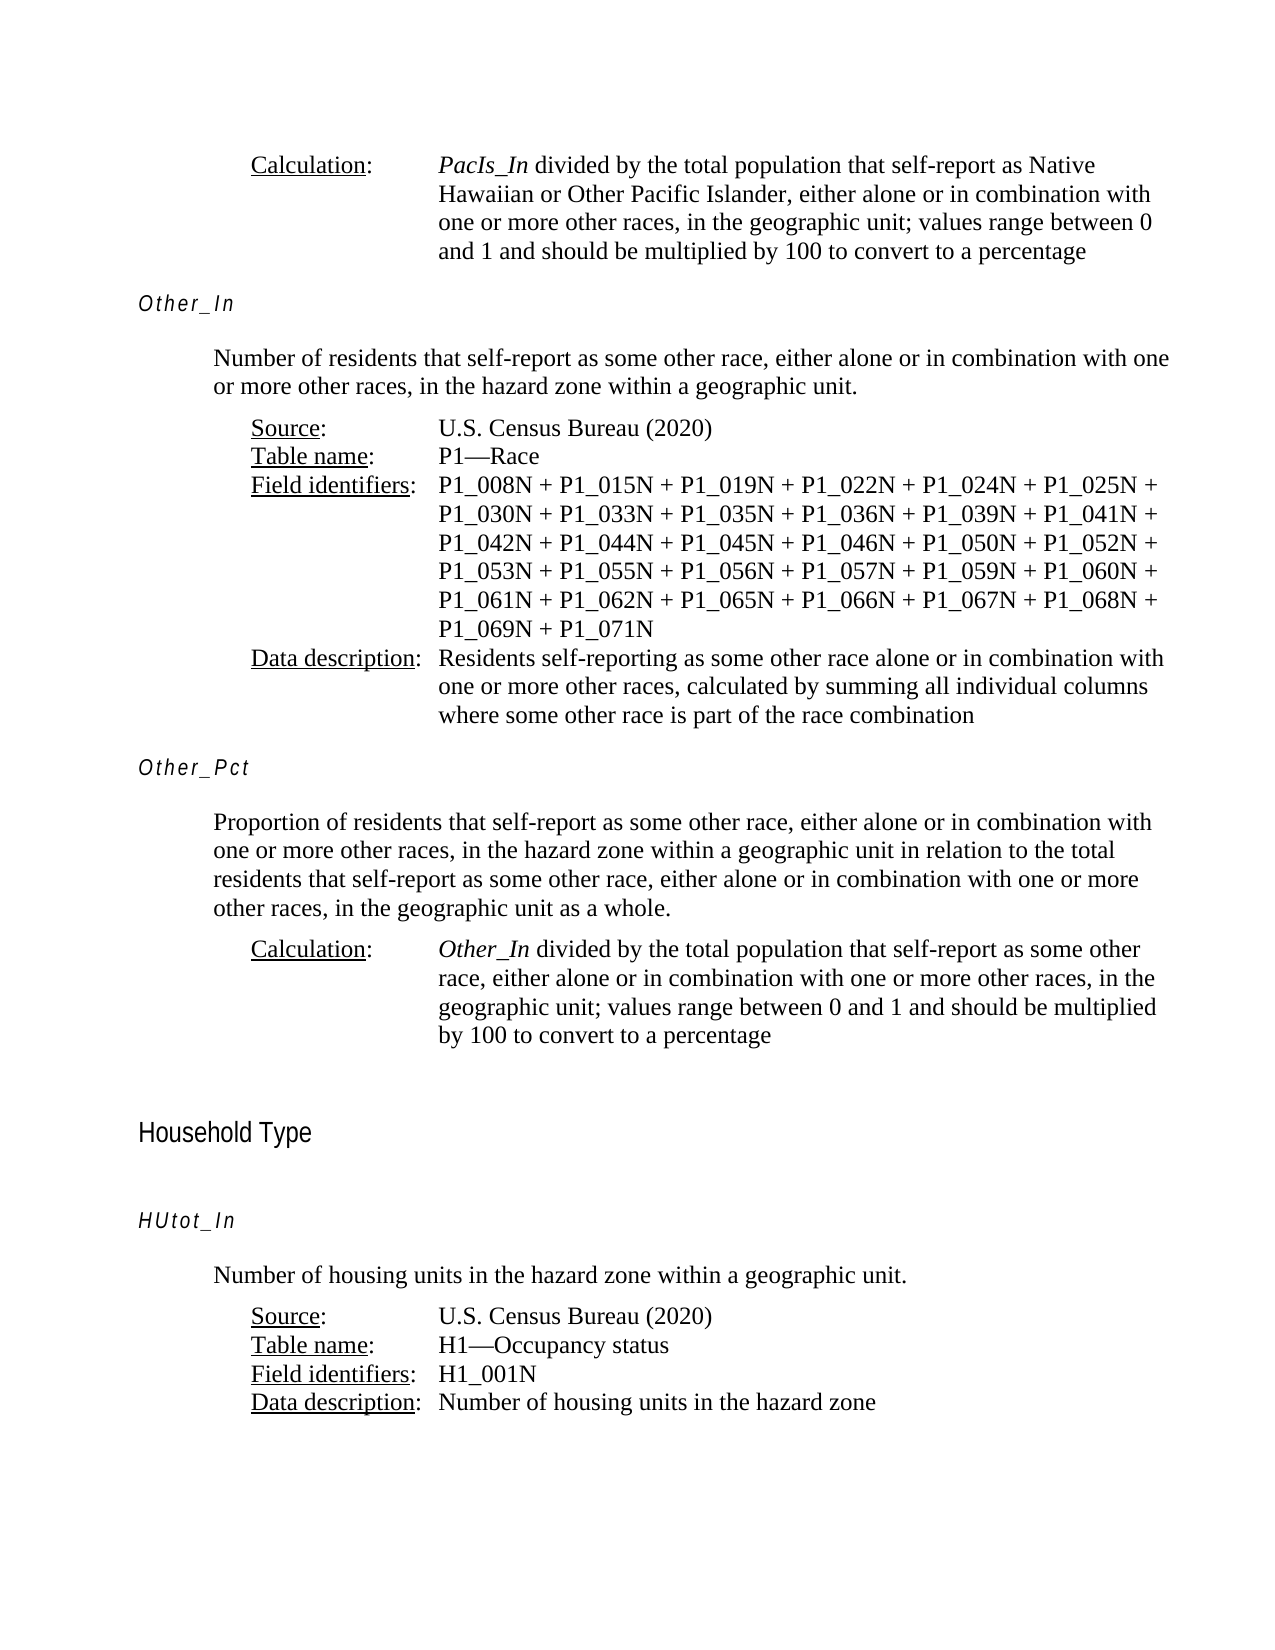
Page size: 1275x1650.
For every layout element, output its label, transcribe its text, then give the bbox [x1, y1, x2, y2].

text Data description: Residents self-reporting as some other race alone or in combination with one or more other races, calculated by summing all individual columns where some other race is part of the race combination [251, 643, 1185, 729]
subtitle Household Type [138, 1115, 1185, 1149]
subtitle HUtot_In [138, 1207, 1185, 1234]
text Number of residents that self-report as some other race, either alone or in combination with one or more other races, in the hazard zone within a geographic unit. [213, 343, 1185, 400]
text Field identifiers: H1_001N [251, 1359, 1185, 1387]
text Number of housing units in the hazard zone within a geographic unit. [213, 1260, 1185, 1289]
text Source: U.S. Census Bureau (2020) [251, 413, 1185, 441]
text Data description: Number of housing units in the hazard zone [251, 1387, 1185, 1416]
text Field identifiers: P1_008N + P1_015N + P1_019N + P1_022N + P1_024N + P1_025N + P1_030N + P1_033N + P1_035N + P1_036N + P1_039N + P1_041N + P1_042N + P1_044N + P1_045N + P1_046N + P1_050N + P1_052N + P1_053N + P1_055N + P1_056N + P1_057N + P1_059N + P1_060N + P1_061N + P1_062N + P1_065N + P1_066N + P1_067N + P1_068N + P1_069N + P1_071N [251, 470, 1185, 643]
text Source: U.S. Census Bureau (2020) [251, 1301, 1185, 1330]
text Table name: H1—Occupancy status [251, 1330, 1185, 1359]
text Calculation: PacIs_In divided by the total population that self-report as Native Hawaiian or Other Pacific Islander, either alone or in combination with one or more other races, in the geographic unit; values range between 0 and 1 and should be multiplied by 100 to convert to a percentage [251, 150, 1185, 265]
subtitle Other_Pct [138, 754, 1185, 780]
subtitle Other_In [138, 290, 1185, 316]
text Proportion of residents that self-report as some other race, either alone or in combination with one or more other races, in the hazard zone within a geographic unit in relation to the total residents that self-report as some other race, either alone or in combination with one or more other races, in the geographic unit as a whole. [213, 807, 1185, 922]
text Table name: P1—Race [251, 441, 1185, 470]
text Calculation: Other_In divided by the total population that self-report as some other race, either alone or in combination with one or more other races, in the geographic unit; values range between 0 and 1 and should be multiplied by 100 to convert to a percentage [251, 934, 1185, 1049]
